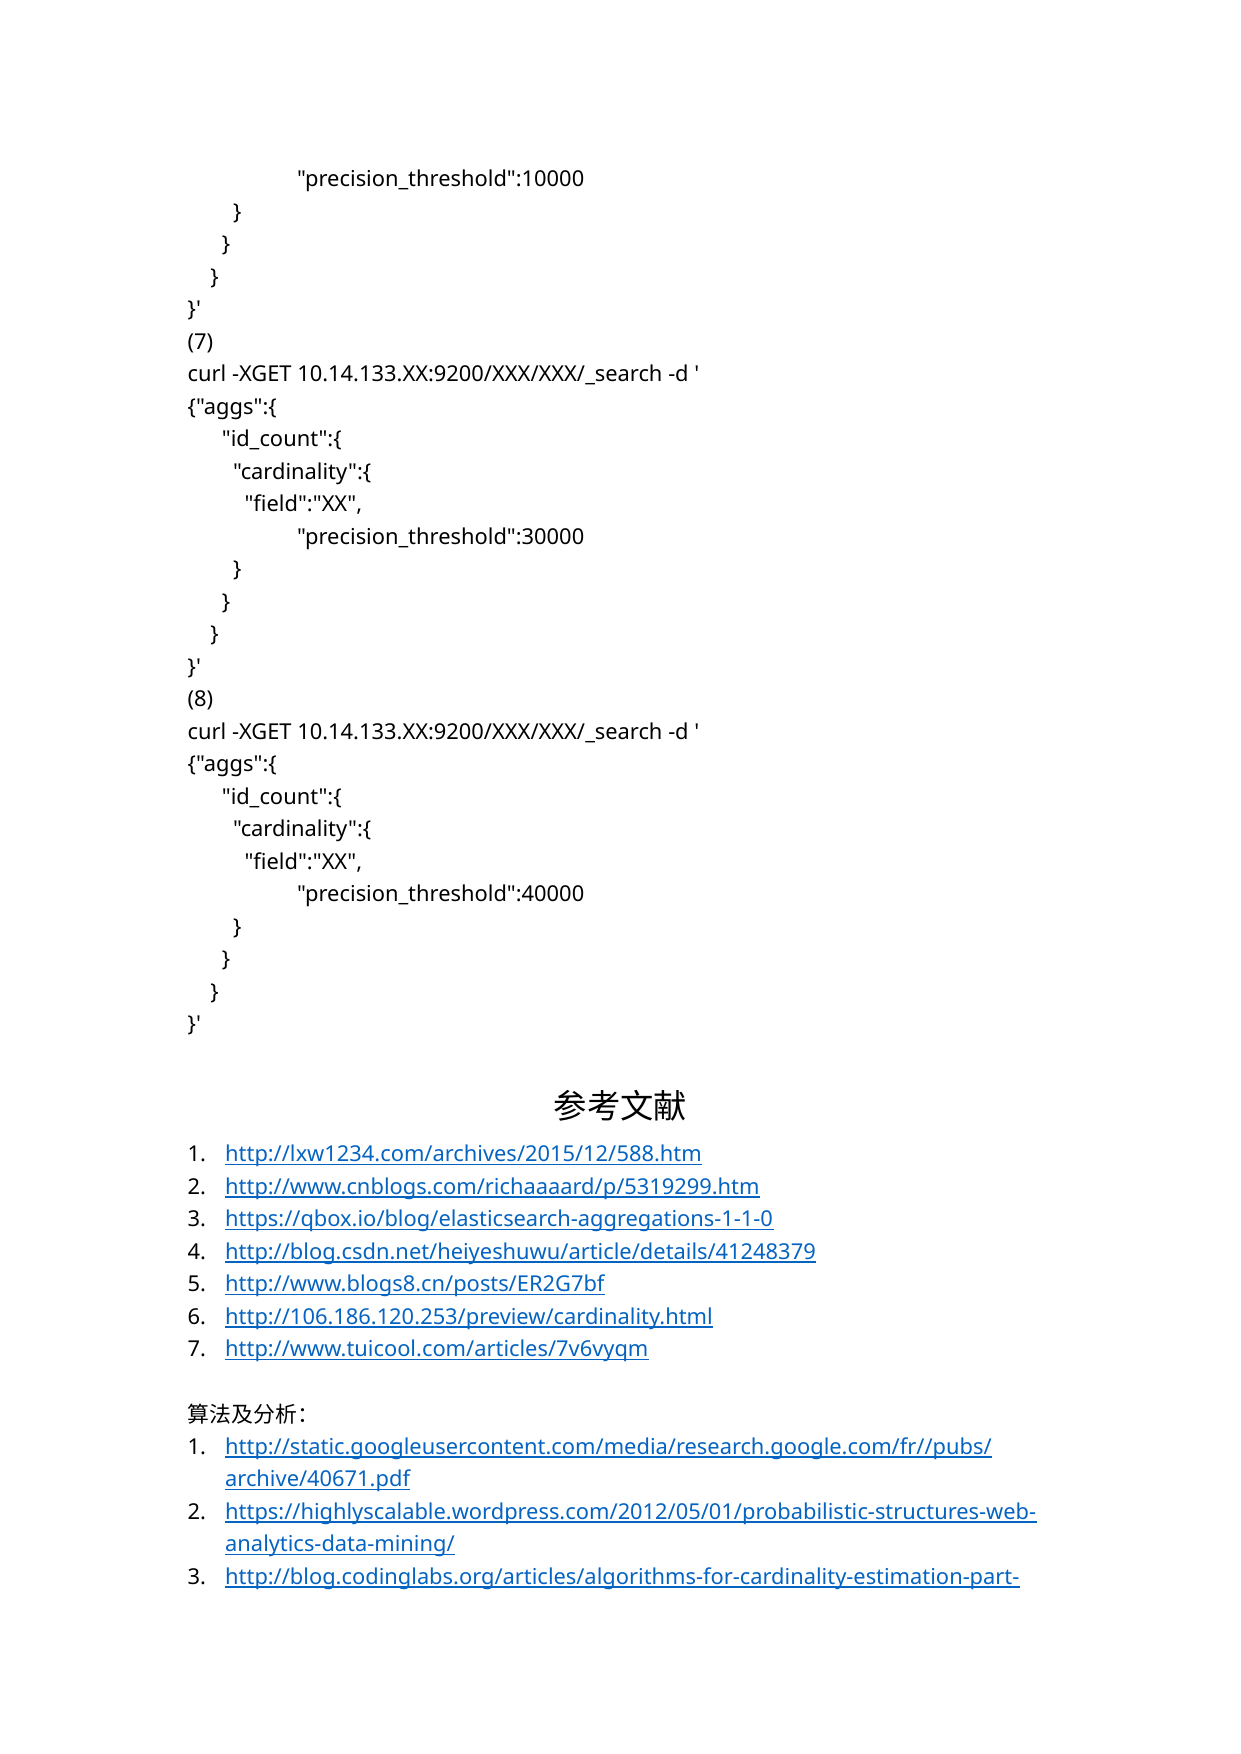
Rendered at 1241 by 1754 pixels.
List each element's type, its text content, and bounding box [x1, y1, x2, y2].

list http://www.tuicool.com/articles/7v6vyqm [187, 1332, 1053, 1364]
list http://www.cnblogs.com/richaaaard/p/5319299.htm [187, 1169, 1053, 1202]
list http://lxw1234.com/archives/2015/12/588.htm [187, 1137, 1053, 1169]
text } [187, 259, 1053, 292]
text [187, 357, 1053, 389]
text }' [187, 292, 1053, 324]
text {"aggs":{ [187, 747, 1053, 779]
text "id_count":{ [187, 779, 1053, 812]
text "id_count":{ [187, 422, 1053, 454]
text (8) [187, 682, 1053, 714]
text } [187, 942, 1053, 974]
list http://static.googleusercontent.com/media/research.google.com/fr//pubs/archive/40671.pdf [187, 1429, 1053, 1494]
text 参考文献 [187, 1072, 1053, 1137]
text (7) [187, 324, 1053, 357]
text } [187, 909, 1053, 942]
text }' [187, 649, 1053, 682]
text "precision_threshold":30000 [275, 519, 1053, 552]
text {"aggs":{ [187, 389, 1053, 422]
list https://highlyscalable.wordpress.com/2012/05/01/probabilistic-structures-web-analytics-data-mining/ [187, 1494, 1053, 1559]
text } [187, 617, 1053, 649]
text "precision_threshold":40000 [275, 877, 1053, 909]
text "precision_threshold":10000 [275, 162, 1053, 194]
list https://qbox.io/blog/elasticsearch-aggregations-1-1-0 [187, 1202, 1053, 1234]
text } [187, 974, 1053, 1007]
text 算法及分析： [187, 1397, 1053, 1429]
text }' [187, 1007, 1053, 1039]
text } [187, 584, 1053, 617]
text "field":"XX", [187, 844, 1053, 877]
text } [187, 552, 1053, 584]
text "field":"XX", [187, 487, 1053, 519]
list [187, 1559, 1053, 1592]
list http://www.blogs8.cn/posts/ER2G7bf [187, 1267, 1053, 1299]
list http://blog.csdn.net/heiyeshuwu/article/details/41248379 [187, 1234, 1053, 1267]
list http://106.186.120.253/preview/cardinality.html [187, 1299, 1053, 1332]
text } [187, 194, 1053, 227]
text } [187, 227, 1053, 259]
text "cardinality":{ [187, 812, 1053, 844]
text "cardinality":{ [187, 454, 1053, 487]
text curl -XGET 10.14.133.XX:9200/XXX/XXX/_search -d ' [187, 714, 1053, 747]
